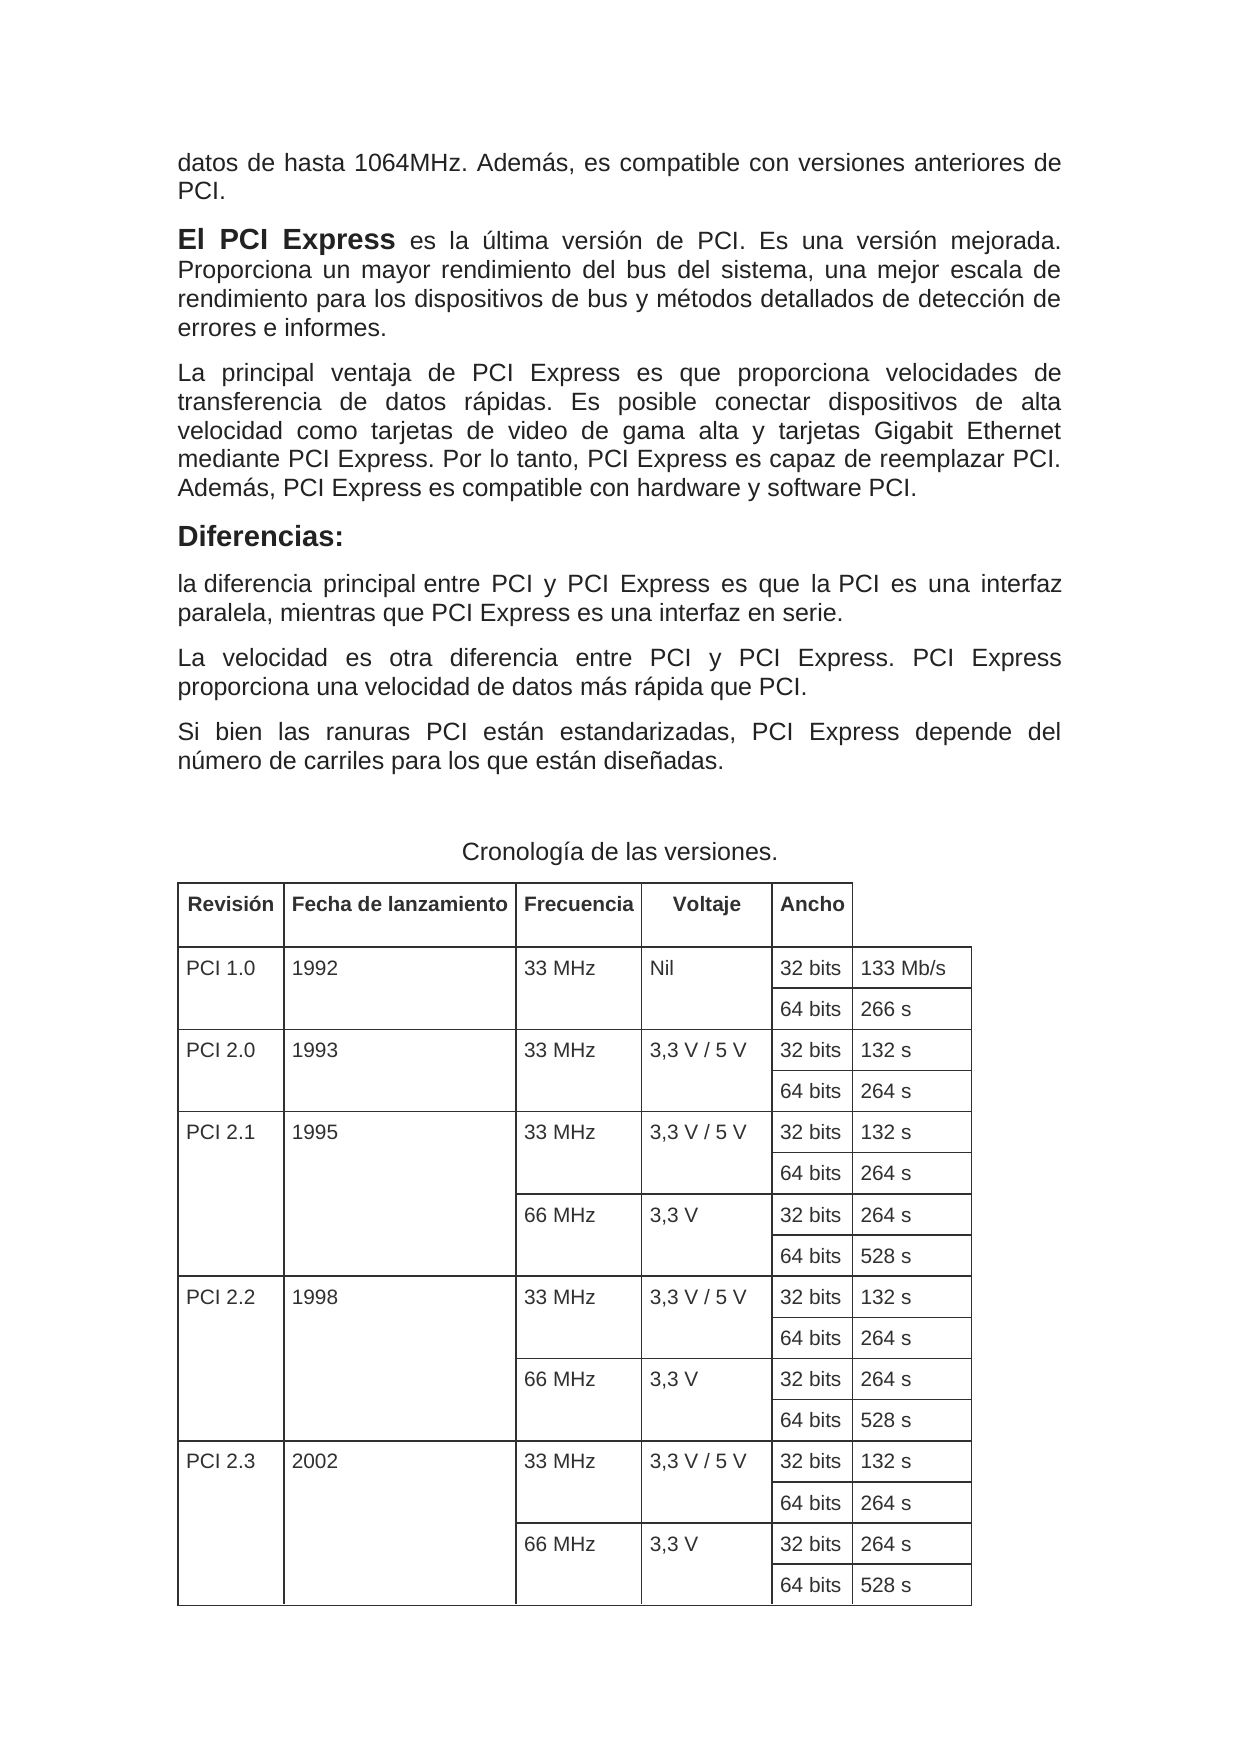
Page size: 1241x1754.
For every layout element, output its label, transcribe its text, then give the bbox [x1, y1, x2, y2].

table_cell 264 s [853, 1359, 971, 1399]
table_cell 32 bits [773, 1030, 852, 1069]
text El PCI Express es la última versión de PCI. Es una versión mejorada. Proporciona un mayor rendimiento del bus del sistema, una mejor escala de rendimiento para los dispositivos de bus y métodos detallados de detección de errores e informes. [177, 222, 1063, 342]
table_cell Nil [642, 948, 771, 1028]
table_cell 528 s [853, 1400, 971, 1440]
table_cell 132 s [853, 1442, 971, 1481]
table_cell 64 bits [773, 989, 852, 1028]
table_cell PCI 2.3 [179, 1442, 283, 1604]
table_cell 528 s [853, 1236, 971, 1275]
table_cell 266 s [853, 989, 971, 1028]
table_cell 1998 [285, 1277, 515, 1440]
table_cell PCI 2.2 [179, 1277, 283, 1440]
table_cell 3,3 V [642, 1359, 771, 1440]
table_cell 3,3 V / 5 V [642, 1442, 771, 1522]
table_cell 64 bits [773, 1400, 852, 1440]
table_cell 1992 [285, 948, 515, 1028]
text Si bien las ranuras PCI están estandarizadas, PCI Express depende del número de carriles para los que están diseñadas. [177, 717, 1063, 775]
table_header Revisión [179, 884, 283, 946]
table_cell 133 Mb/s [853, 948, 971, 987]
table_cell 32 bits [773, 1524, 852, 1563]
table_header Voltaje [642, 884, 771, 946]
table_cell 64 bits [773, 1318, 852, 1358]
table_cell PCI 2.1 [179, 1112, 283, 1275]
text Cronología de las versiones. [177, 837, 1063, 866]
table_cell 3,3 V [642, 1524, 771, 1604]
text La principal ventaja de PCI Express es que proporciona velocidades de transferencia de datos rápidas. Es posible conectar dispositivos de alta velocidad como tarjetas de video de gama alta y tarjetas Gigabit Ethernet mediante PCI Express. Por lo tanto, PCI Express es capaz de reemplazar PCI. Además, PCI Express es compatible con hardware y software PCI. [177, 358, 1063, 502]
table_cell PCI 2.0 [179, 1030, 283, 1111]
table_cell 33 MHz [517, 948, 641, 1028]
table_cell 64 bits [773, 1565, 852, 1604]
table_cell 32 bits [773, 1112, 852, 1152]
table_cell 64 bits [773, 1071, 852, 1111]
table_cell 32 bits [773, 1442, 852, 1481]
table_cell 528 s [853, 1565, 971, 1604]
table_cell 3,3 V / 5 V [642, 1030, 771, 1111]
table_cell 33 MHz [517, 1442, 641, 1522]
table_cell 264 s [853, 1524, 971, 1563]
table_cell 66 MHz [517, 1195, 641, 1275]
table_cell 32 bits [773, 1277, 852, 1316]
text La velocidad es otra diferencia entre PCI y PCI Express. PCI Express proporciona una velocidad de datos más rápida que PCI. [177, 643, 1063, 701]
table_cell 32 bits [773, 1359, 852, 1399]
table_cell 132 s [853, 1277, 971, 1316]
table_cell 264 s [853, 1483, 971, 1522]
table_cell 32 bits [773, 1195, 852, 1234]
table_cell 66 MHz [517, 1359, 641, 1440]
table_cell 3,3 V [642, 1195, 771, 1275]
table_cell 66 MHz [517, 1524, 641, 1604]
table_cell 3,3 V / 5 V [642, 1277, 771, 1358]
table_cell 264 s [853, 1071, 971, 1111]
table_cell 64 bits [773, 1483, 852, 1522]
table_cell 132 s [853, 1112, 971, 1152]
table_header Frecuencia [517, 884, 641, 946]
text Diferencias: [177, 519, 1063, 552]
table_cell 33 MHz [517, 1277, 641, 1358]
table_cell 132 s [853, 1030, 971, 1069]
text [177, 148, 1063, 205]
table_cell 264 s [853, 1195, 971, 1234]
table_header Ancho [773, 884, 852, 946]
table_header Fecha de lanzamiento [285, 884, 515, 946]
table_cell 33 MHz [517, 1112, 641, 1193]
table_cell 3,3 V / 5 V [642, 1112, 771, 1193]
table_cell PCI 1.0 [179, 948, 283, 1028]
table_cell 32 bits [773, 948, 852, 987]
table_cell 264 s [853, 1318, 971, 1358]
table_cell 1995 [285, 1112, 515, 1275]
table_cell 33 MHz [517, 1030, 641, 1111]
table_cell 64 bits [773, 1236, 852, 1275]
table_cell 64 bits [773, 1153, 852, 1193]
table_cell 1993 [285, 1030, 515, 1111]
table_cell 2002 [285, 1442, 515, 1604]
table_cell 264 s [853, 1153, 971, 1193]
text la diferencia principal entre PCI y PCI Express es que la PCI es una interfaz paralela, mientras que PCI Express es una interfaz en serie. [177, 569, 1063, 626]
